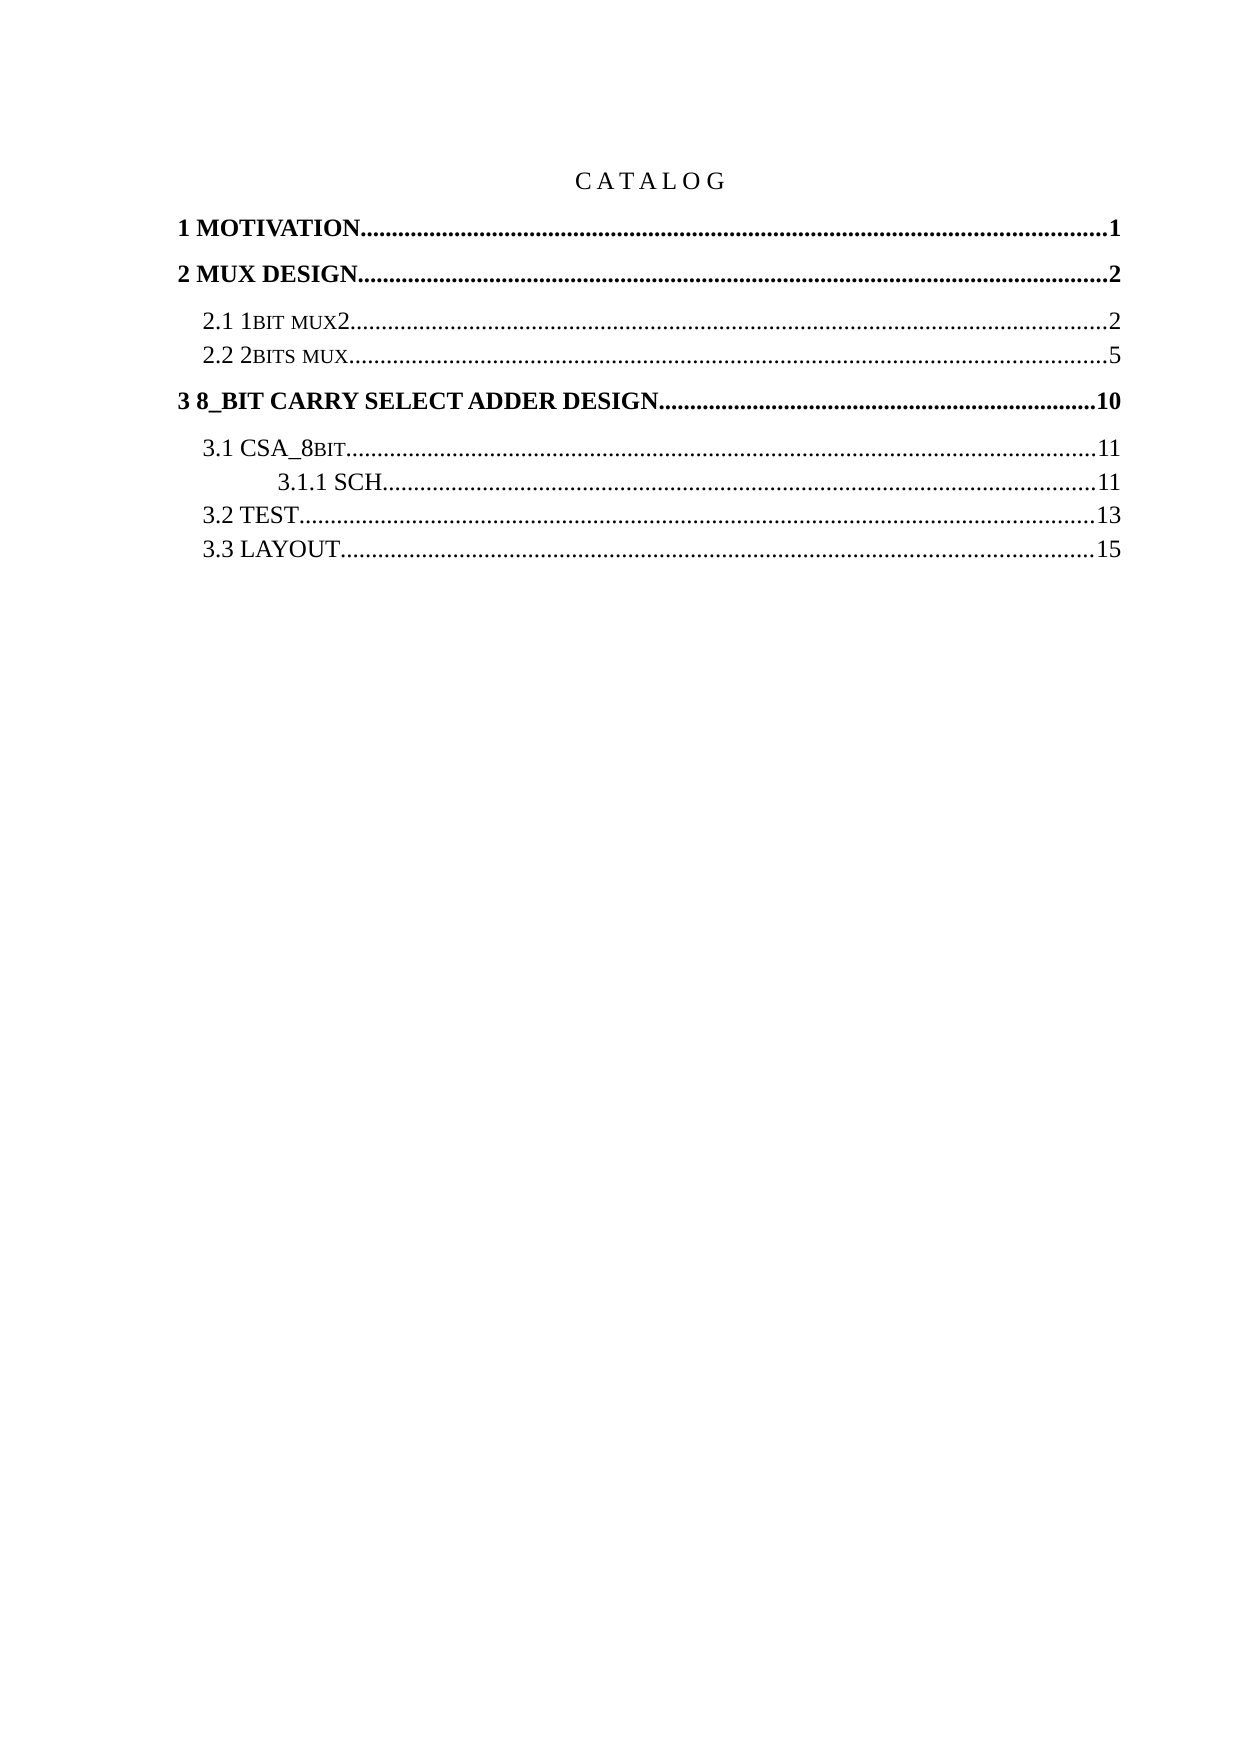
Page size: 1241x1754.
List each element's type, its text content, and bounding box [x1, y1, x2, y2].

text 1 Motivation 1 [177, 210, 1122, 244]
text 2.2 2bits mux 5 [202, 337, 1122, 371]
text 3.2 TEST 13 [202, 498, 1122, 532]
text C A T A L O G [177, 164, 1122, 198]
text 3.1.1 SCH 11 [277, 464, 1122, 498]
text 3 8_bit carry select adder design 10 [177, 384, 1122, 418]
text 2 MUX design 2 [177, 257, 1122, 291]
text 3.1 CSA_8bit 11 [202, 430, 1122, 464]
text 3.3 LAYOUT 15 [202, 532, 1122, 566]
text 2.1 1bit mux2 2 [202, 303, 1122, 337]
